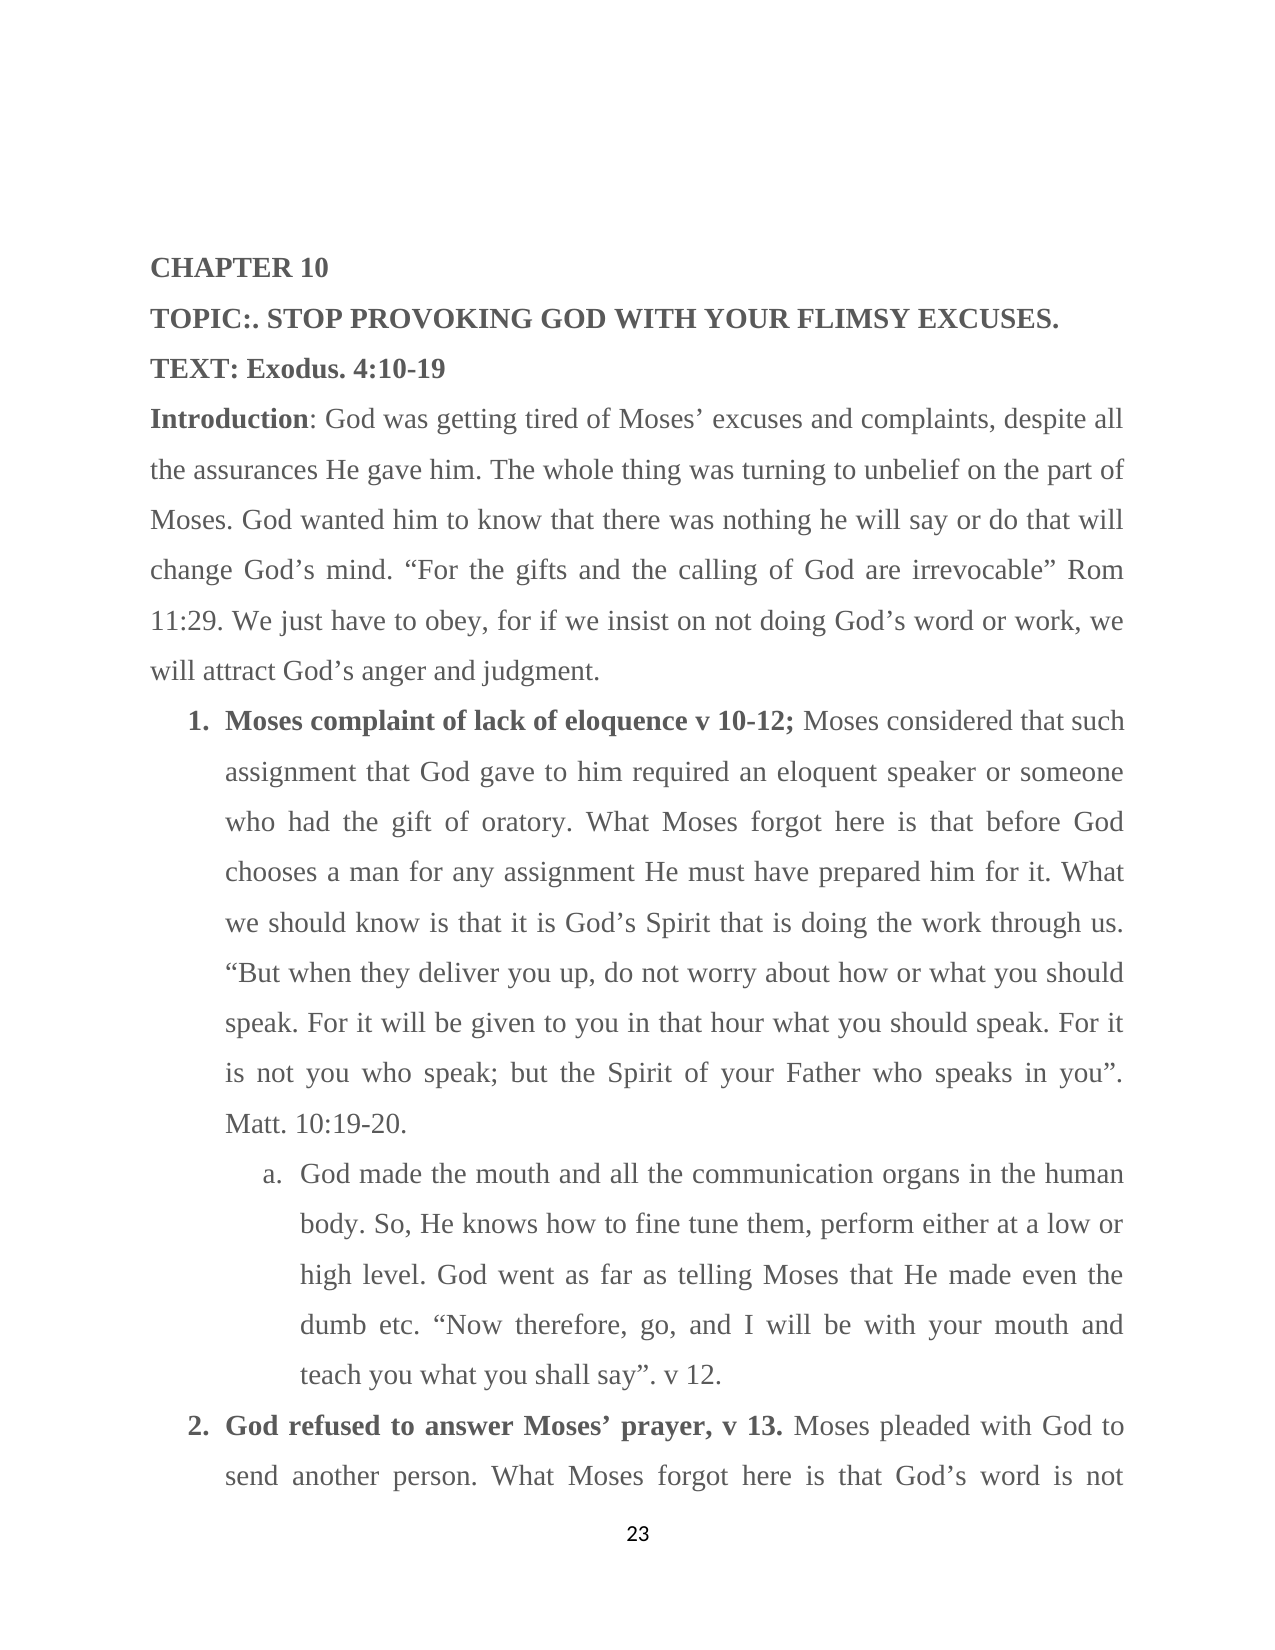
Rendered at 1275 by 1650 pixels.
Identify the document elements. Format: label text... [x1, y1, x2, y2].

list God made the mouth and all the communication organs in the human body. So, He knows how to fine tune them, perform either at a low or high level. God went as far as telling Moses that He made even the dumb etc. “Now therefore, go, and I will be with your mouth and teach you what you shall say”. v 12. [262, 1156, 1125, 1391]
text Introduction: God was getting tired of Moses’ excuses and complaints, despite all the assurances He gave him. The whole thing was turning to unbelief on the part of Moses. God wanted him to know that there was nothing he will say or do that will change God’s mind. “For the gifts and the calling of God are irrevocable” Rom 11:29. We just have to obey, for if we insist on not doing God’s word or work, we will attract God’s anger and judgment. [150, 402, 1125, 687]
text CHAPTER 10 [150, 251, 1125, 284]
list Moses complaint of lack of eloquence v 10-12; Moses considered that such assignment that God gave to him required an eloquent speaker or someone who had the gift of oratory. What Moses forgot here is that before God chooses a man for any assignment He must have prepared him for it. What we should know is that it is God’s Spirit that is doing the work through us. “But when they deliver you up, do not worry about how or what you should speak. For it will be given to you in that hour what you should speak. For it is not you who speak; but the Spirit of your Father who speaks in you”. Matt. 10:19-20. [187, 703, 1125, 1139]
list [187, 1408, 1125, 1492]
text TOPIC:. STOP PROVOKING GOD WITH YOUR FLIMSY EXCUSES. [150, 301, 1125, 334]
text TEXT: Exodus. 4:10-19 [150, 351, 1125, 385]
